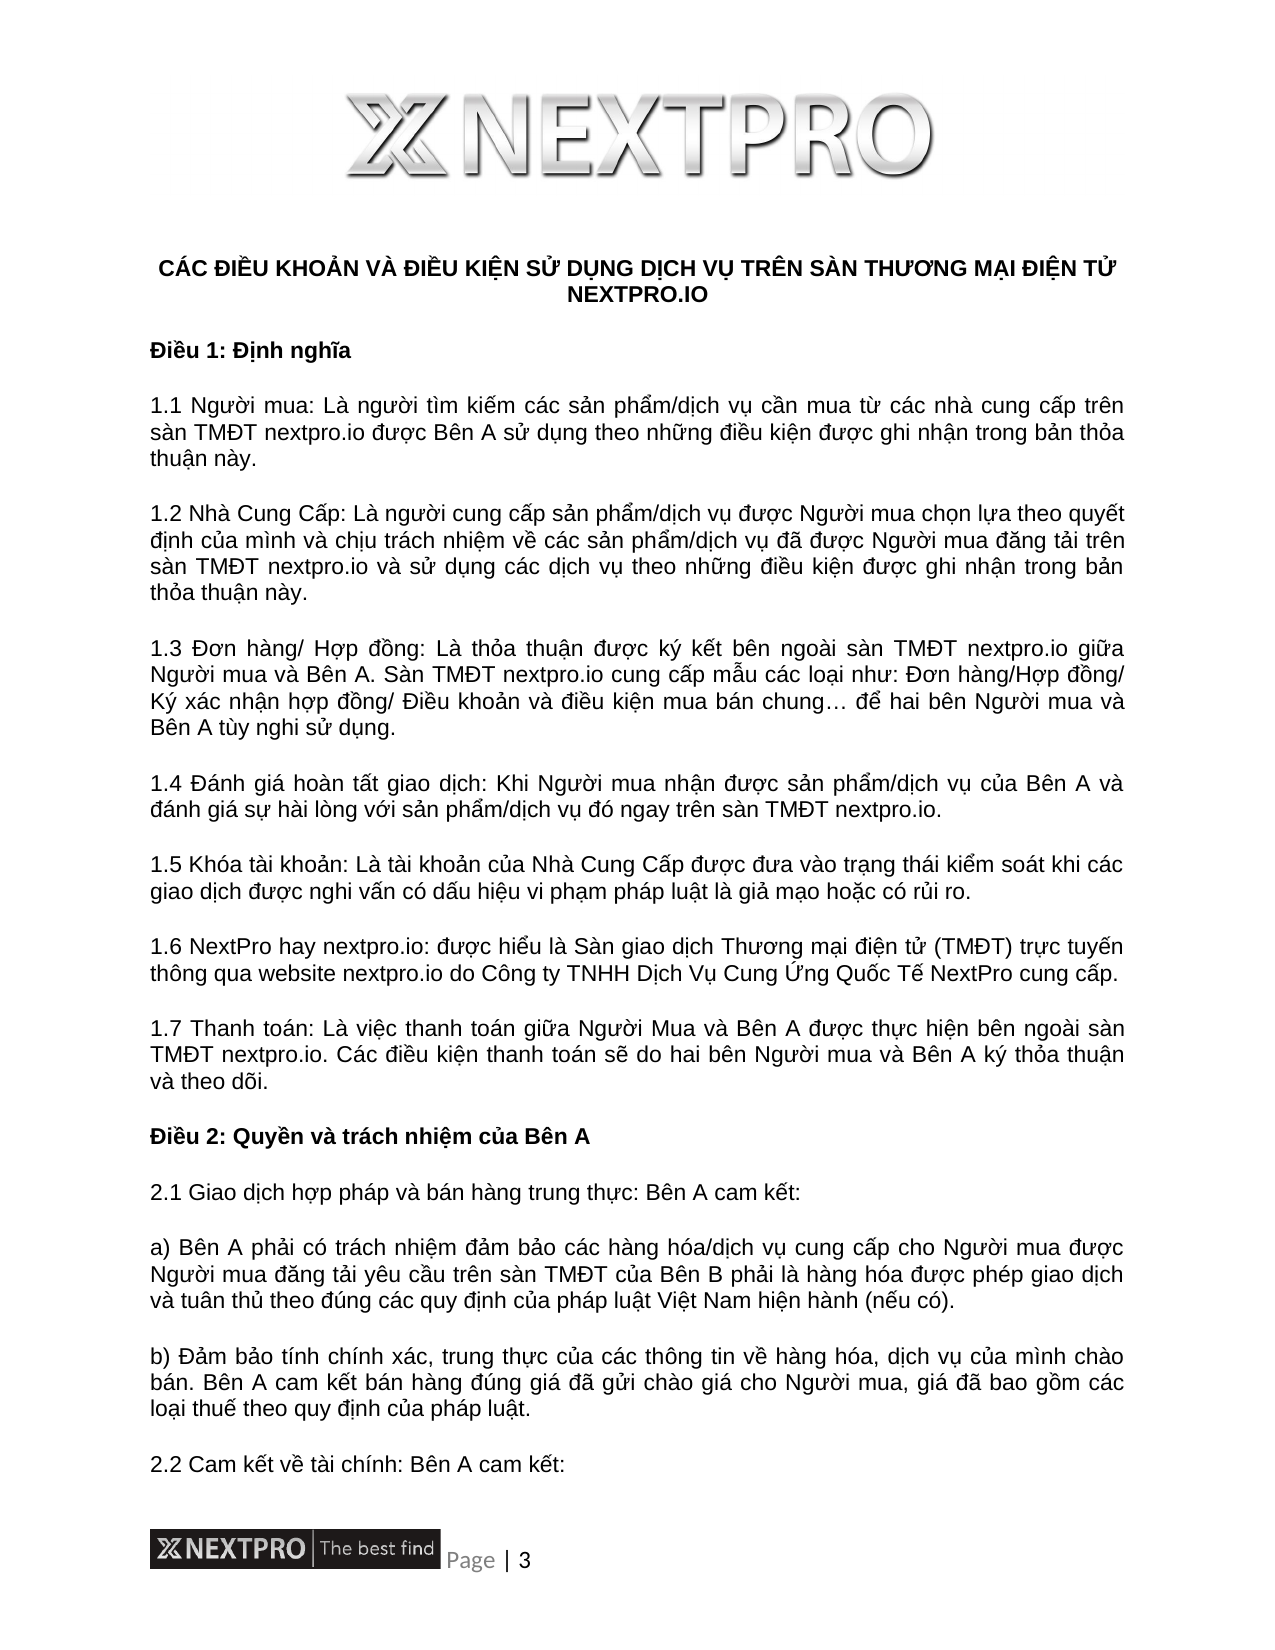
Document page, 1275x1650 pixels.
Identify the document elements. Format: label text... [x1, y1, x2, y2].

text Điều 1: Định nghĩa [150, 337, 1125, 363]
text Điều 2: Quyền và trách nhiệm của Bên A [150, 1123, 1125, 1150]
text a) Bên A phải có trách nhiệm đảm bảo các hàng hóa/dịch vụ cung cấp cho Người mua được Người mua đăng tải yêu cầu trên sàn TMĐT của Bên B phải là hàng hóa được phép giao dịch và tuân thủ theo đúng các quy định của pháp luật Việt Nam hiện hành (nếu có). [150, 1234, 1125, 1313]
text 2.1 Giao dịch hợp pháp và bán hàng trung thực: Bên A cam kết: [150, 1179, 1125, 1205]
text 1.1 Người mua: Là người tìm kiếm các sản phẩm/dịch vụ cần mua từ các nhà cung cấp trên sàn TMĐT nextpro.io được Bên A sử dụng theo những điều kiện được ghi nhận trong bản thỏa thuận này. [150, 392, 1125, 471]
picture [150, 75, 1125, 196]
text 1.6 NextPro hay nextpro.io: được hiểu là Sàn giao dịch Thương mại điện tử (TMĐT) trực tuyến thông qua website nextpro.io do Công ty TNHH Dịch Vụ Cung Ứng Quốc Tế NextPro cung cấp. [150, 933, 1125, 986]
text 1.5 Khóa tài khoản: Là tài khoản của Nhà Cung Cấp được đưa vào trạng thái kiểm soát khi các giao dịch được nghi vấn có dấu hiệu vi phạm pháp luật là giả mạo hoặc có rủi ro. [150, 851, 1125, 904]
text 1.2 Nhà Cung Cấp: Là người cung cấp sản phẩm/dịch vụ được Người mua chọn lựa theo quyết định của mình và chịu trách nhiệm về các sản phẩm/dịch vụ đã được Người mua đăng tải trên sàn TMĐT nextpro.io và sử dụng các dịch vụ theo những điều kiện được ghi nhận trong bản thỏa thuận này. [150, 500, 1125, 606]
text b) Đảm bảo tính chính xác, trung thực của các thông tin về hàng hóa, dịch vụ của mình chào bán. Bên A cam kết bán hàng đúng giá đã gửi chào giá cho Người mua, giá đã bao gồm các loại thuế theo quy định của pháp luật. [150, 1343, 1125, 1422]
text 1.4 Đánh giá hoàn tất giao dịch: Khi Người mua nhận được sản phẩm/dịch vụ của Bên A và đánh giá sự hài lòng với sản phẩm/dịch vụ đó ngay trên sàn TMĐT nextpro.io. [150, 769, 1125, 822]
picture [150, 1529, 441, 1569]
text 1.3 Đơn hàng/ Hợp đồng: Là thỏa thuận được ký kết bên ngoài sàn TMĐT nextpro.io giữa Người mua và Bên A. Sàn TMĐT nextpro.io cung cấp mẫu các loại như: Đơn hàng/Hợp đồng/ Ký xác nhận hợp đồng/ Điều khoản và điều kiện mua bán chung… để hai bên Người mua và Bên A tùy nghi sử dụng. [150, 635, 1125, 740]
text CÁC ĐIỀU KHOẢN VÀ ĐIỀU KIỆN SỬ DỤNG DỊCH VỤ TRÊN SÀN THƯƠNG MẠI ĐIỆN TỬ NEXTPRO.IO [150, 255, 1125, 307]
text 1.7 Thanh toán: Là việc thanh toán giữa Người Mua và Bên A được thực hiện bên ngoài sàn TMĐT nextpro.io. Các điều kiện thanh toán sẽ do hai bên Người mua và Bên A ký thỏa thuận và theo dõi. [150, 1015, 1125, 1094]
text 2.2 Cam kết về tài chính: Bên A cam kết: [150, 1451, 1125, 1477]
